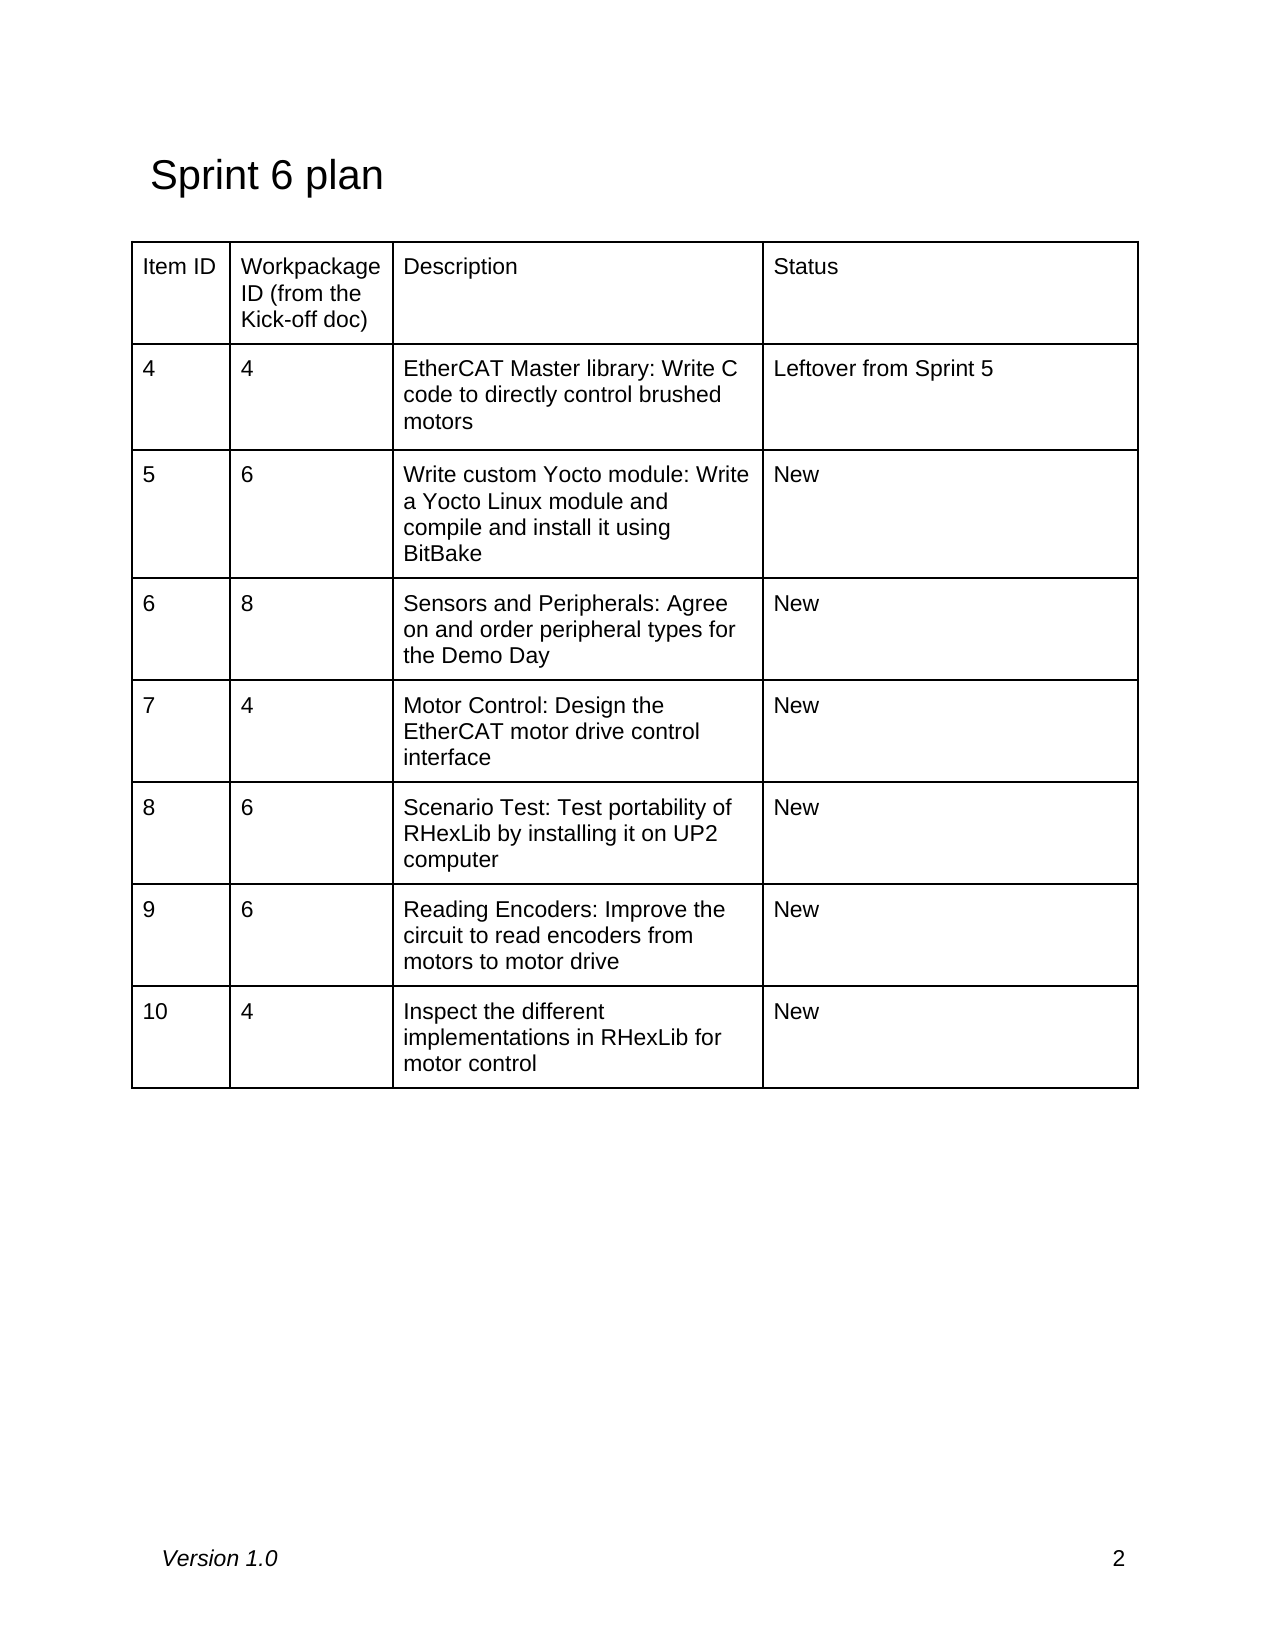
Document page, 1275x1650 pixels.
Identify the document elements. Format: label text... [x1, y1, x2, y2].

table_cell 8 [231, 579, 392, 679]
table_cell New [764, 783, 1137, 883]
table_header Item ID [133, 243, 229, 343]
table_cell Write custom Yocto module: Write a Yocto Linux module and compile and install it using BitBake [394, 451, 762, 577]
table_header Description [394, 243, 762, 343]
table_cell 4 [231, 681, 392, 781]
table_cell 7 [133, 681, 229, 781]
table_cell 5 [133, 451, 229, 577]
table_cell EtherCAT Master library: Write C code to directly control brushed motors [394, 345, 762, 449]
table_cell Scenario Test: Test portability of RHexLib by installing it on UP2 computer [394, 783, 762, 883]
table_cell 4 [133, 345, 229, 449]
table_cell New [764, 579, 1137, 679]
table_cell 6 [231, 451, 392, 577]
table_cell Sensors and Peripherals: Agree on and order peripheral types for the Demo Day [394, 579, 762, 679]
table_cell Motor Control: Design the EtherCAT motor drive control interface [394, 681, 762, 781]
subtitle Sprint 6 plan [150, 150, 1125, 198]
table_cell Reading Encoders: Improve the circuit to read encoders from motors to motor drive [394, 885, 762, 985]
table_cell New [764, 681, 1137, 781]
table_cell Inspect the different implementations in RHexLib for motor control [394, 987, 762, 1087]
table_cell New [764, 885, 1137, 985]
table_cell New [764, 987, 1137, 1087]
table_cell 4 [231, 987, 392, 1087]
table_cell 6 [133, 579, 229, 679]
table_cell New [764, 451, 1137, 577]
table_cell Leftover from Sprint 5 [764, 345, 1137, 449]
table_header Workpackage ID (from the Kick-off doc) [231, 243, 392, 343]
table_cell 6 [231, 885, 392, 985]
table_cell 6 [231, 783, 392, 883]
table_cell 8 [133, 783, 229, 883]
table_cell 4 [231, 345, 392, 449]
table_cell 9 [133, 885, 229, 985]
table_cell 10 [133, 987, 229, 1087]
table_header Status [764, 243, 1137, 343]
